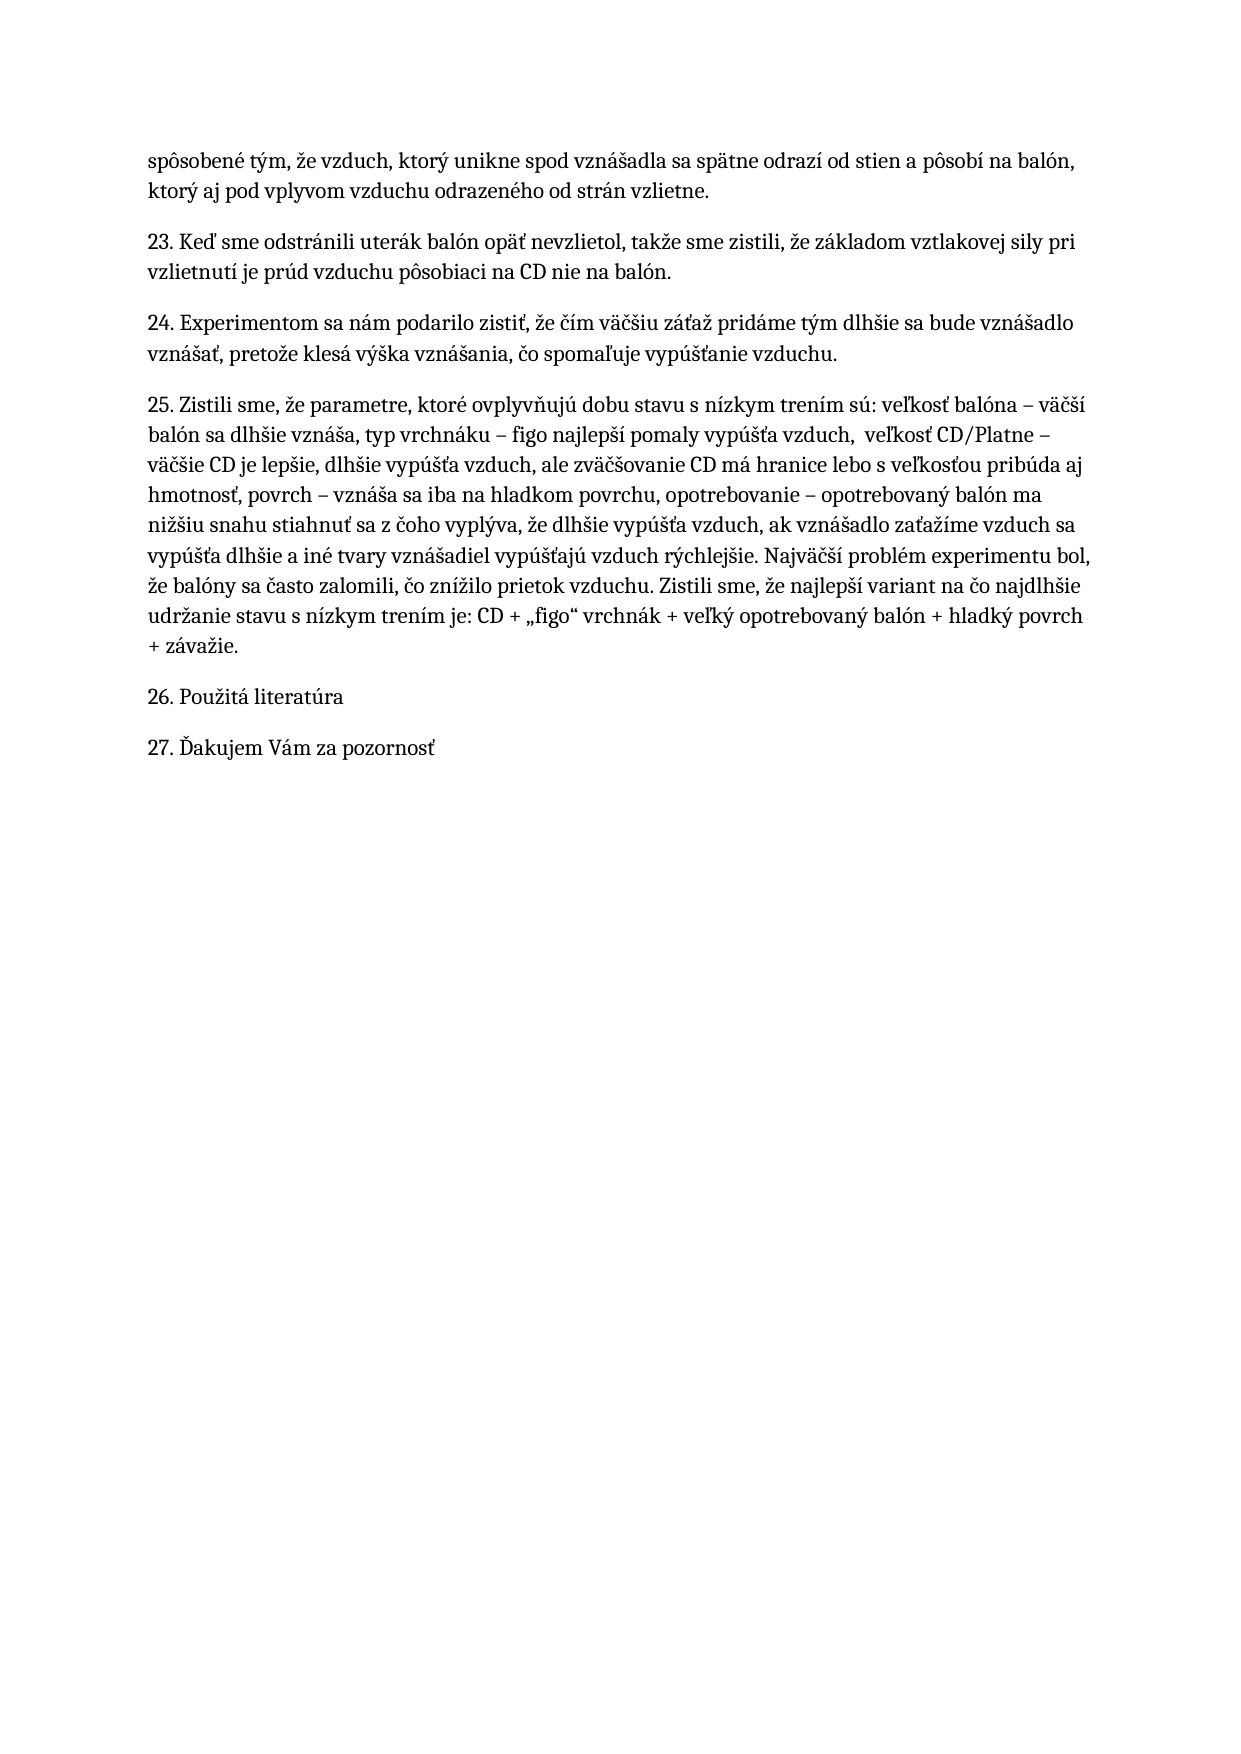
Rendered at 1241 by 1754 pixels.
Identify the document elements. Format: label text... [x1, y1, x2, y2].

text 25. Zistili sme, že parametre, ktoré ovplyvňujú dobu stavu s nízkym trením sú: veľkosť balóna – väčší balón sa dlhšie vznáša, typ vrchnáku – figo najlepší pomaly vypúšťa vzduch, veľkosť CD/Platne – väčšie CD je lepšie, dlhšie vypúšťa vzduch, ale zväčšovanie CD má hranice lebo s veľkosťou pribúda aj hmotnosť, povrch – vznáša sa iba na hladkom povrchu, opotrebovanie – opotrebovaný balón ma nižšiu snahu stiahnuť sa z čoho vyplýva, že dlhšie vypúšťa vzduch, ak vznášadlo zaťažíme vzduch sa vypúšťa dlhšie a iné tvary vznášadiel vypúšťajú vzduch rýchlejšie. Najväčší problém experimentu bol, že balóny sa často zalomili, čo znížilo prietok vzduchu. Zistili sme, že najlepší variant na čo najdlhšie udržanie stavu s nízkym trením je: CD + „figo“ vrchnák + veľký opotrebovaný balón + hladký povrch + závažie. [148, 391, 1093, 659]
text 27. Ďakujem Vám za pozornosť [148, 735, 1093, 761]
text 24. Experimentom sa nám podarilo zistiť, že čím väčšiu záťaž pridáme tým dlhšie sa bude vznášadlo vznášať, pretože klesá výška vznášania, čo spomaľuje vypúšťanie vzduchu. [148, 310, 1093, 367]
text 23. Keď sme odstránili uterák balón opäť nevzlietol, takže sme zistili, že základom vztlakovej sily pri vzlietnutí je prúd vzduchu pôsobiaci na CD nie na balón. [148, 229, 1093, 285]
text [148, 148, 1093, 204]
text 26. Použitá literatúra [148, 684, 1093, 710]
